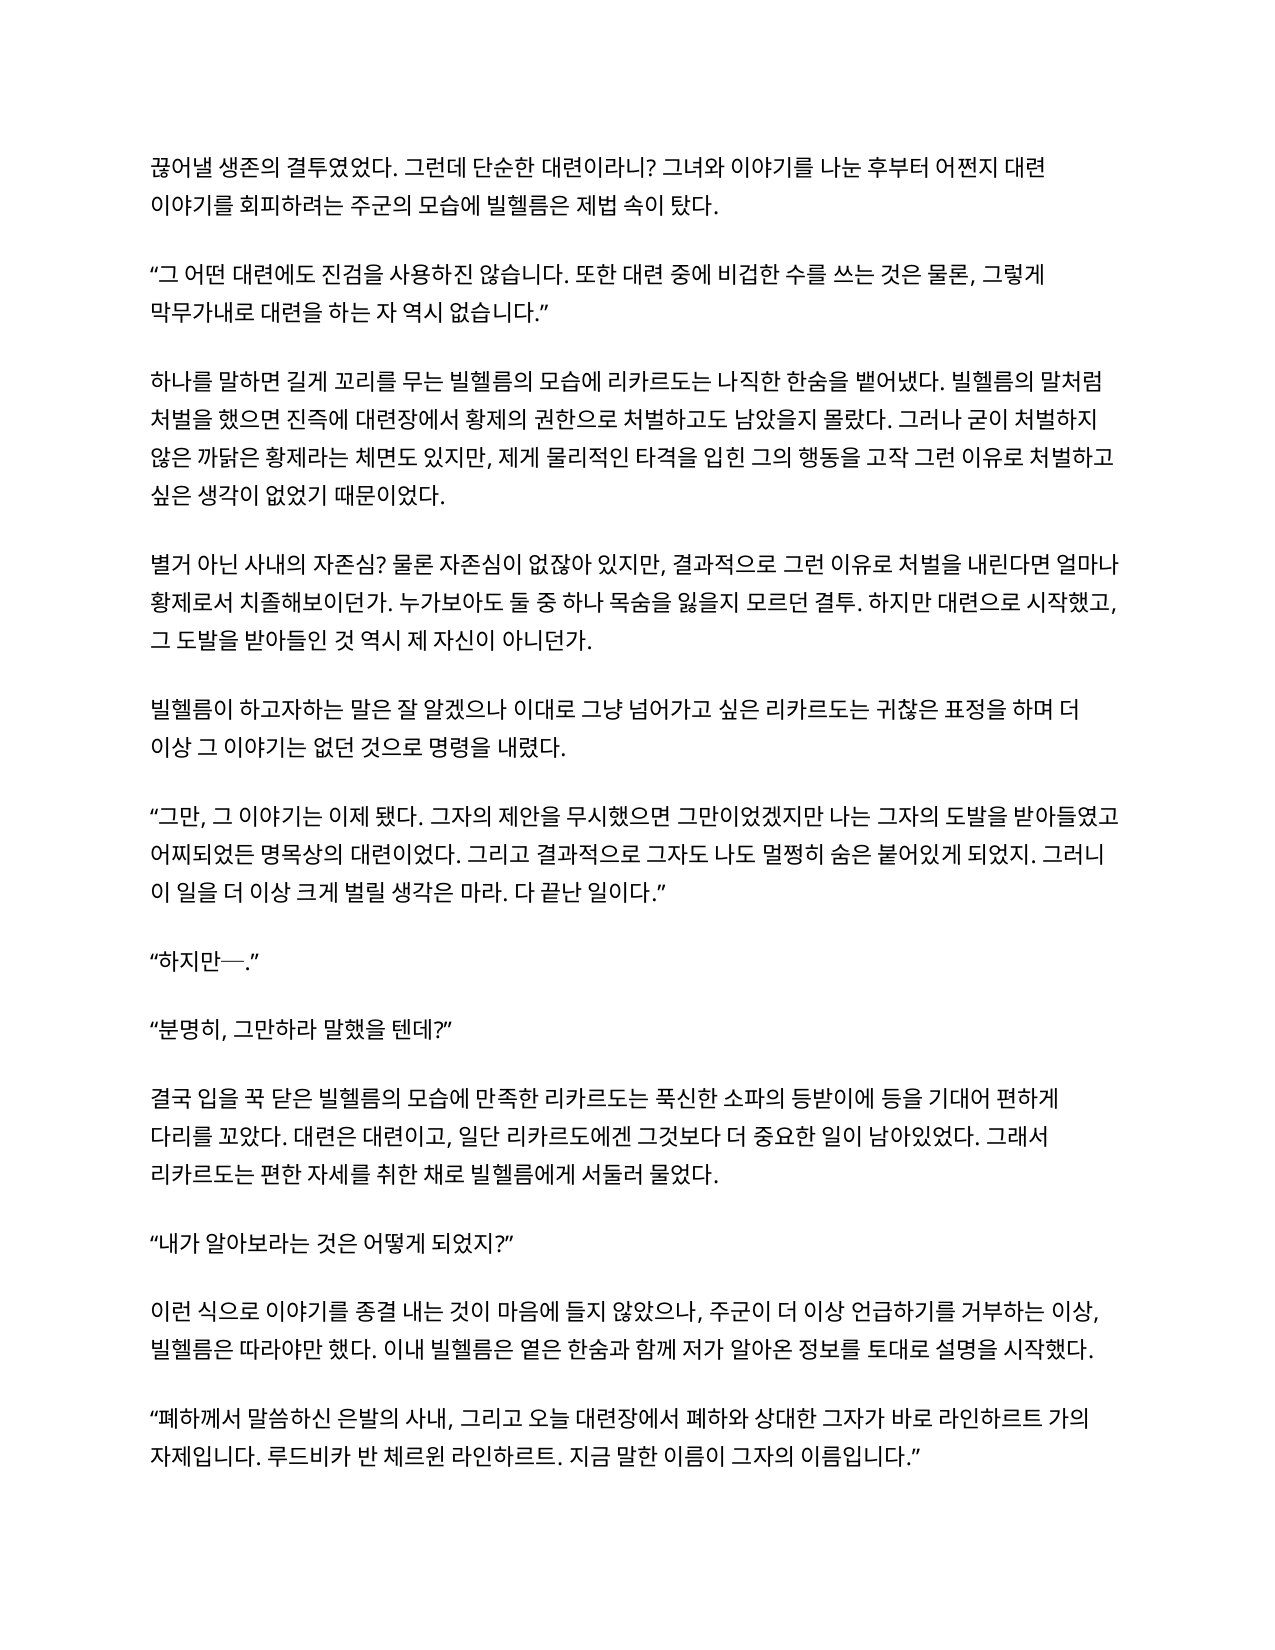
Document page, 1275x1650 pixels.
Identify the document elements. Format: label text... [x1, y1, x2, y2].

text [150, 150, 1125, 222]
text “그만, 그 이야기는 이제 됐다. 그자의 제안을 무시했으면 그만이었겠지만 나는 그자의 도발을 받아들였고 어찌되었든 명목상의 대련이었다. 그리고 결과적으로 그자도 나도 멀쩡히 숨은 붙어있게 되었지. 그러니 이 일을 더 이상 크게 벌릴 생각은 마라. 다 끝난 일이다.” [150, 798, 1125, 908]
text 이런 식으로 이야기를 종결 내는 것이 마음에 들지 않았으나, 주군이 더 이상 언급하기를 거부하는 이상, 빌헬름은 따라야만 했다. 이내 빌헬름은 옅은 한숨과 함께 저가 알아온 정보를 토대로 설명을 시작했다. [150, 1294, 1125, 1366]
text “폐하께서 말씀하신 은발의 사내, 그리고 오늘 대련장에서 폐하와 상대한 그자가 바로 라인하르트 가의 자제입니다. 루드비카 반 체르윈 라인하르트. 지금 말한 이름이 그자의 이름입니다.” [150, 1401, 1125, 1472]
text “그 어떤 대련에도 진검을 사용하진 않습니다. 또한 대련 중에 비겁한 수를 쓰는 것은 물론, 그렇게 막무가내로 대련을 하는 자 역시 없습니다.” [150, 257, 1125, 328]
text “분명히, 그만하라 말했을 텐데?” [150, 1012, 1125, 1045]
text 별거 아닌 사내의 자존심? 물론 자존심이 없잖아 있지만, 결과적으로 그런 이유로 처벌을 내린다면 얼마나 황제로서 치졸해보이던가. 누가보아도 둘 중 하나 목숨을 잃을지 모르던 결투. 하지만 대련으로 시작했고, 그 도발을 받아들인 것 역시 제 자신이 아니던가. [150, 547, 1125, 657]
text “하지만─.” [150, 943, 1125, 977]
text 결국 입을 꾹 닫은 빌헬름의 모습에 만족한 리카르도는 푹신한 소파의 등받이에 등을 기대어 편하게 다리를 꼬았다. 대련은 대련이고, 일단 리카르도에겐 그것보다 더 중요한 일이 남아있었다. 그래서 리카르도는 편한 자세를 취한 채로 빌헬름에게 서둘러 물었다. [150, 1081, 1125, 1190]
text 하나를 말하면 길게 꼬리를 무는 빌헬름의 모습에 리카르도는 나직한 한숨을 뱉어냈다. 빌헬름의 말처럼 처벌을 했으면 진즉에 대련장에서 황제의 권한으로 처벌하고도 남았을지 몰랐다. 그러나 굳이 처벌하지 않은 까닭은 황제라는 체면도 있지만, 제게 물리적인 타격을 입힌 그의 행동을 고작 그런 이유로 처벌하고 싶은 생각이 없었기 때문이었다. [150, 363, 1125, 512]
text 빌헬름이 하고자하는 말은 잘 알겠으나 이대로 그냥 넘어가고 싶은 리카르도는 귀찮은 표정을 하며 더 이상 그 이야기는 없던 것으로 명령을 내렸다. [150, 692, 1125, 763]
text “내가 알아보라는 것은 어떻게 되었지?” [150, 1225, 1125, 1259]
